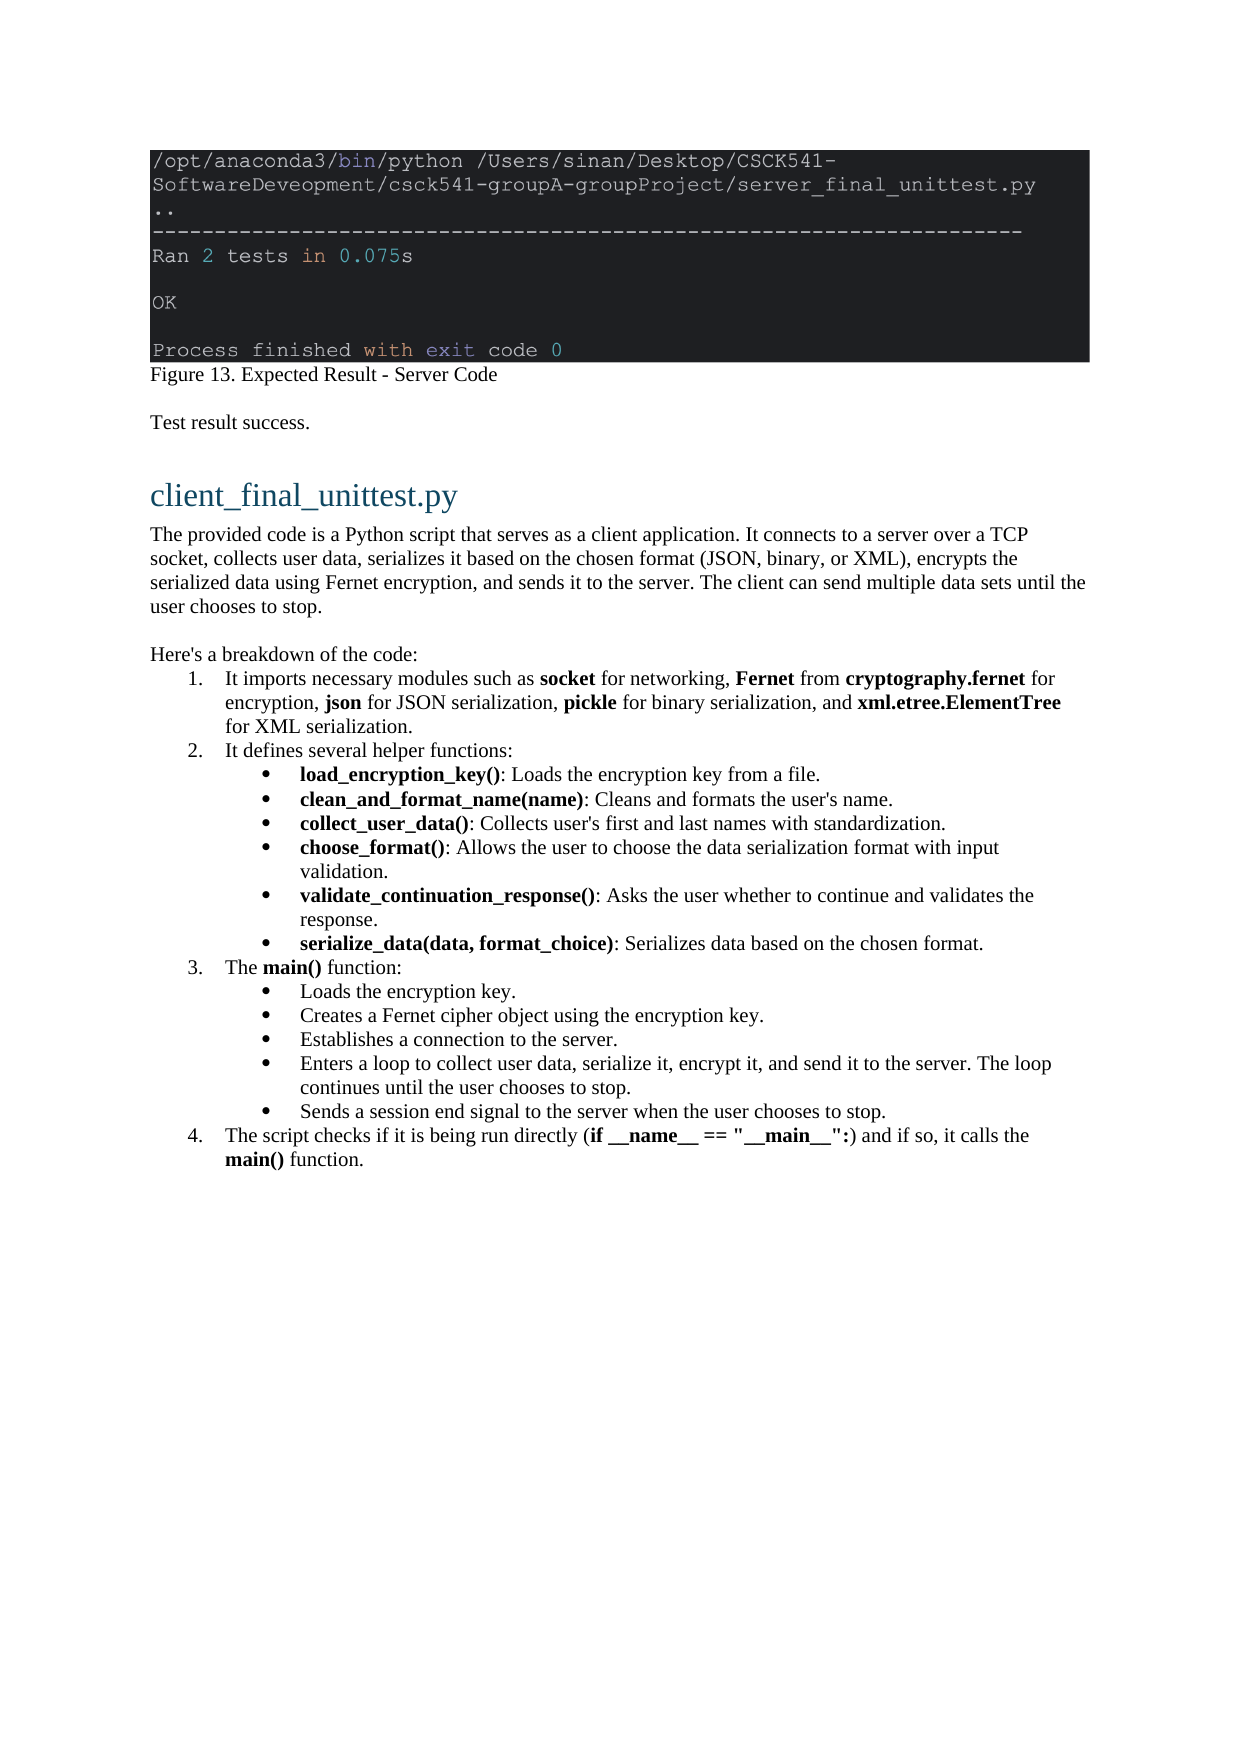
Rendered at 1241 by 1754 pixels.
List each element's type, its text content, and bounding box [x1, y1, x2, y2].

picture [150, 150, 1090, 363]
list collect_user_data(): Collects user's first and last names with standardization. [262, 811, 1090, 834]
text Figure 13. Expected Result - Server Code [150, 363, 1090, 386]
list It defines several helper functions: [187, 738, 1090, 762]
list Establishes a connection to the server. [262, 1027, 1090, 1051]
list The main() function: [187, 955, 1090, 979]
list The script checks if it is being run directly (if __name__ == "__main__":) and if so, it calls the main() function. [187, 1123, 1090, 1171]
list clean_and_format_name(name): Cleans and formats the user's name. [262, 786, 1090, 811]
list It imports necessary modules such as socket for networking, Fernet from cryptography.fernet for encryption, json for JSON serialization, pickle for binary serialization, and xml.etree.ElementTree for XML serialization. [187, 666, 1090, 738]
list load_encryption_key(): Loads the encryption key from a file. [262, 762, 1090, 786]
text Test result success. [150, 410, 1090, 434]
list Loads the encryption key. [262, 979, 1090, 1003]
list choose_format(): Allows the user to choose the data serialization format with input validation. [262, 834, 1090, 883]
list Creates a Fernet cipher object using the encryption key. [262, 1003, 1090, 1027]
text Here's a breakdown of the code: [150, 642, 1090, 666]
subtitle client_final_unittest.py [150, 475, 1090, 513]
list validate_continuation_response(): Asks the user whether to continue and validates the response. [262, 883, 1090, 931]
text The provided code is a Python script that serves as a client application. It connects to a server over a TCP socket, collects user data, serializes it based on the chosen format (JSON, binary, or XML), encrypts the serialized data using Fernet encryption, and sends it to the server. The client can send multiple data sets until the user chooses to stop. [150, 522, 1090, 618]
list serialize_data(data, format_choice): Serializes data based on the chosen format. [262, 931, 1090, 955]
list Enters a loop to collect user data, serialize it, encrypt it, and send it to the server. The loop continues until the user chooses to stop. [262, 1051, 1090, 1099]
list Sends a session end signal to the server when the user chooses to stop. [262, 1099, 1090, 1123]
